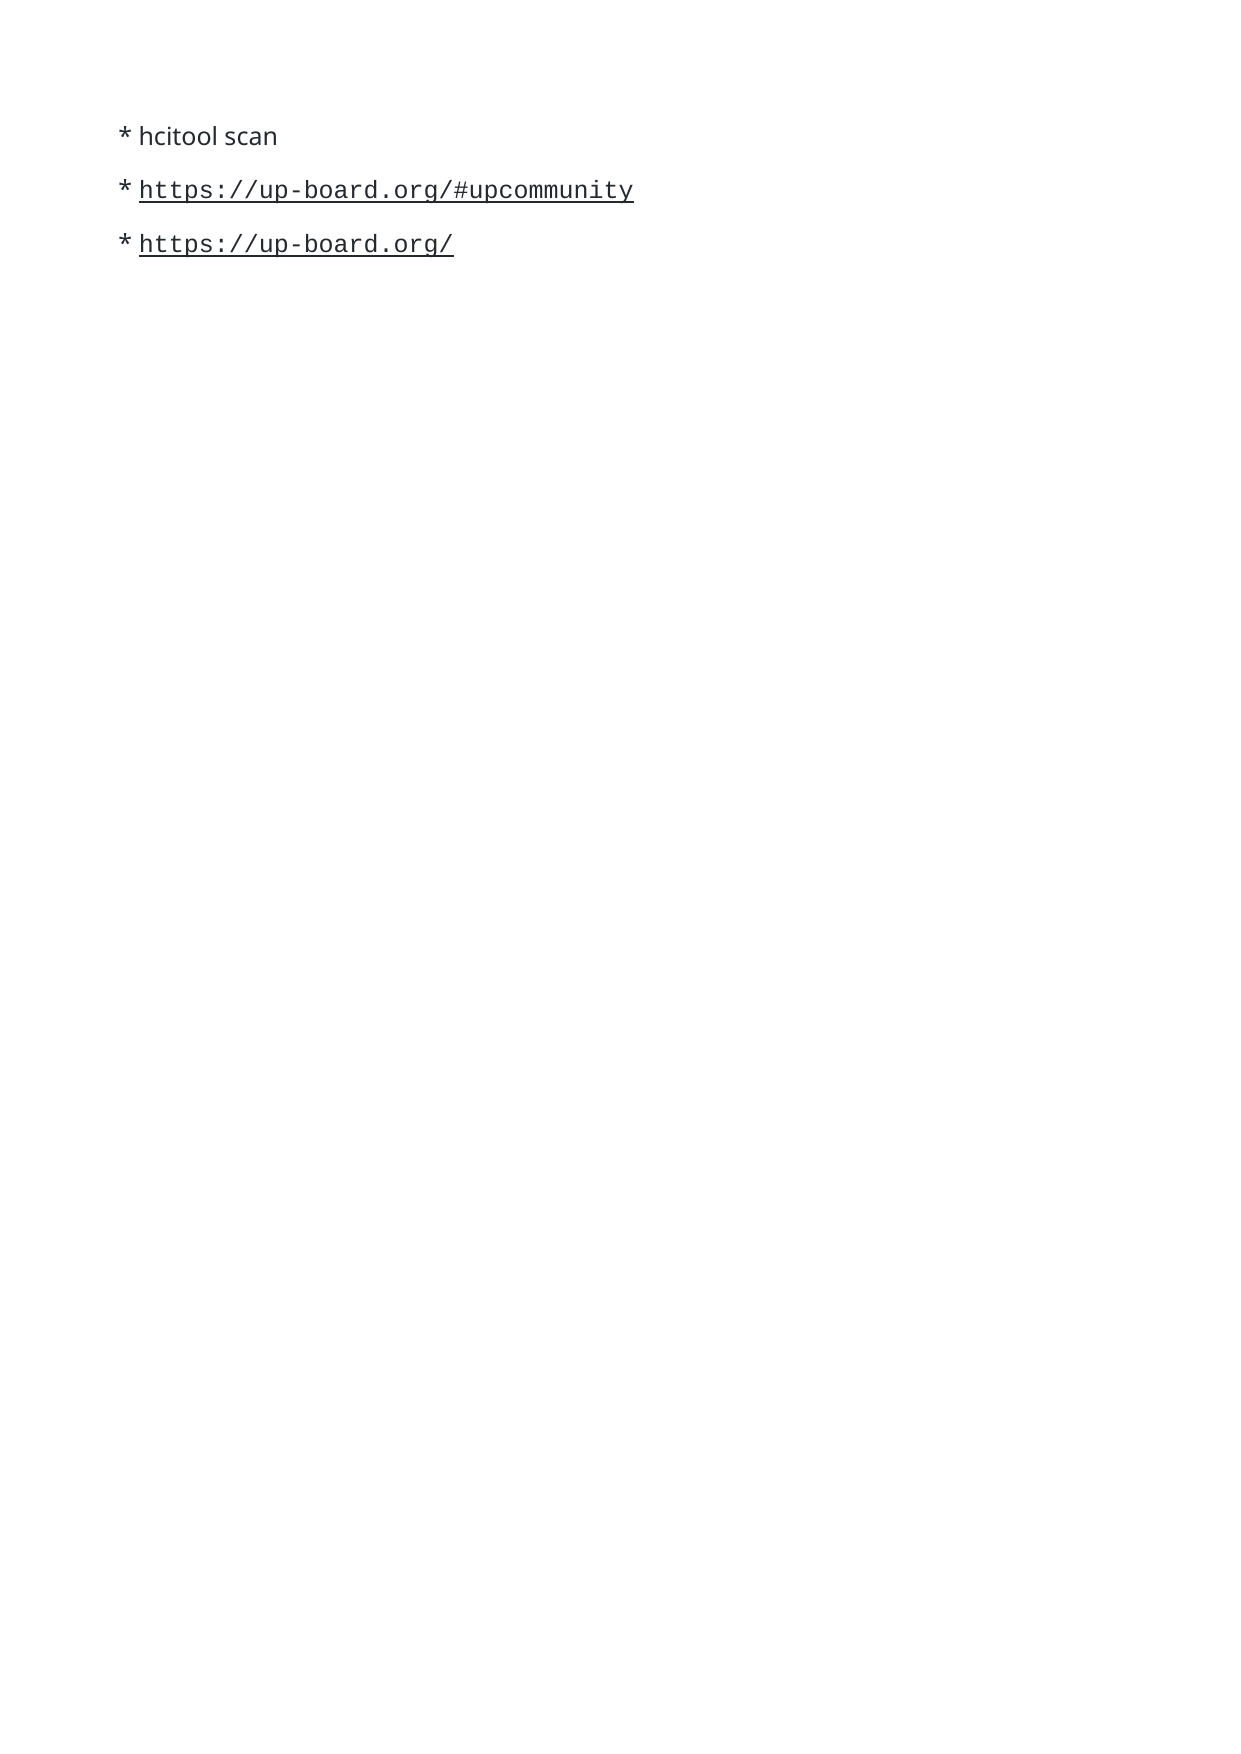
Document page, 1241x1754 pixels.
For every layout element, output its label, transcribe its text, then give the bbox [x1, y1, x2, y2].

text * hcitool scan [118, 118, 1122, 152]
text * https://up-board.org/ [118, 226, 1122, 260]
text * https://up-board.org/#upcommunity [118, 172, 1122, 206]
